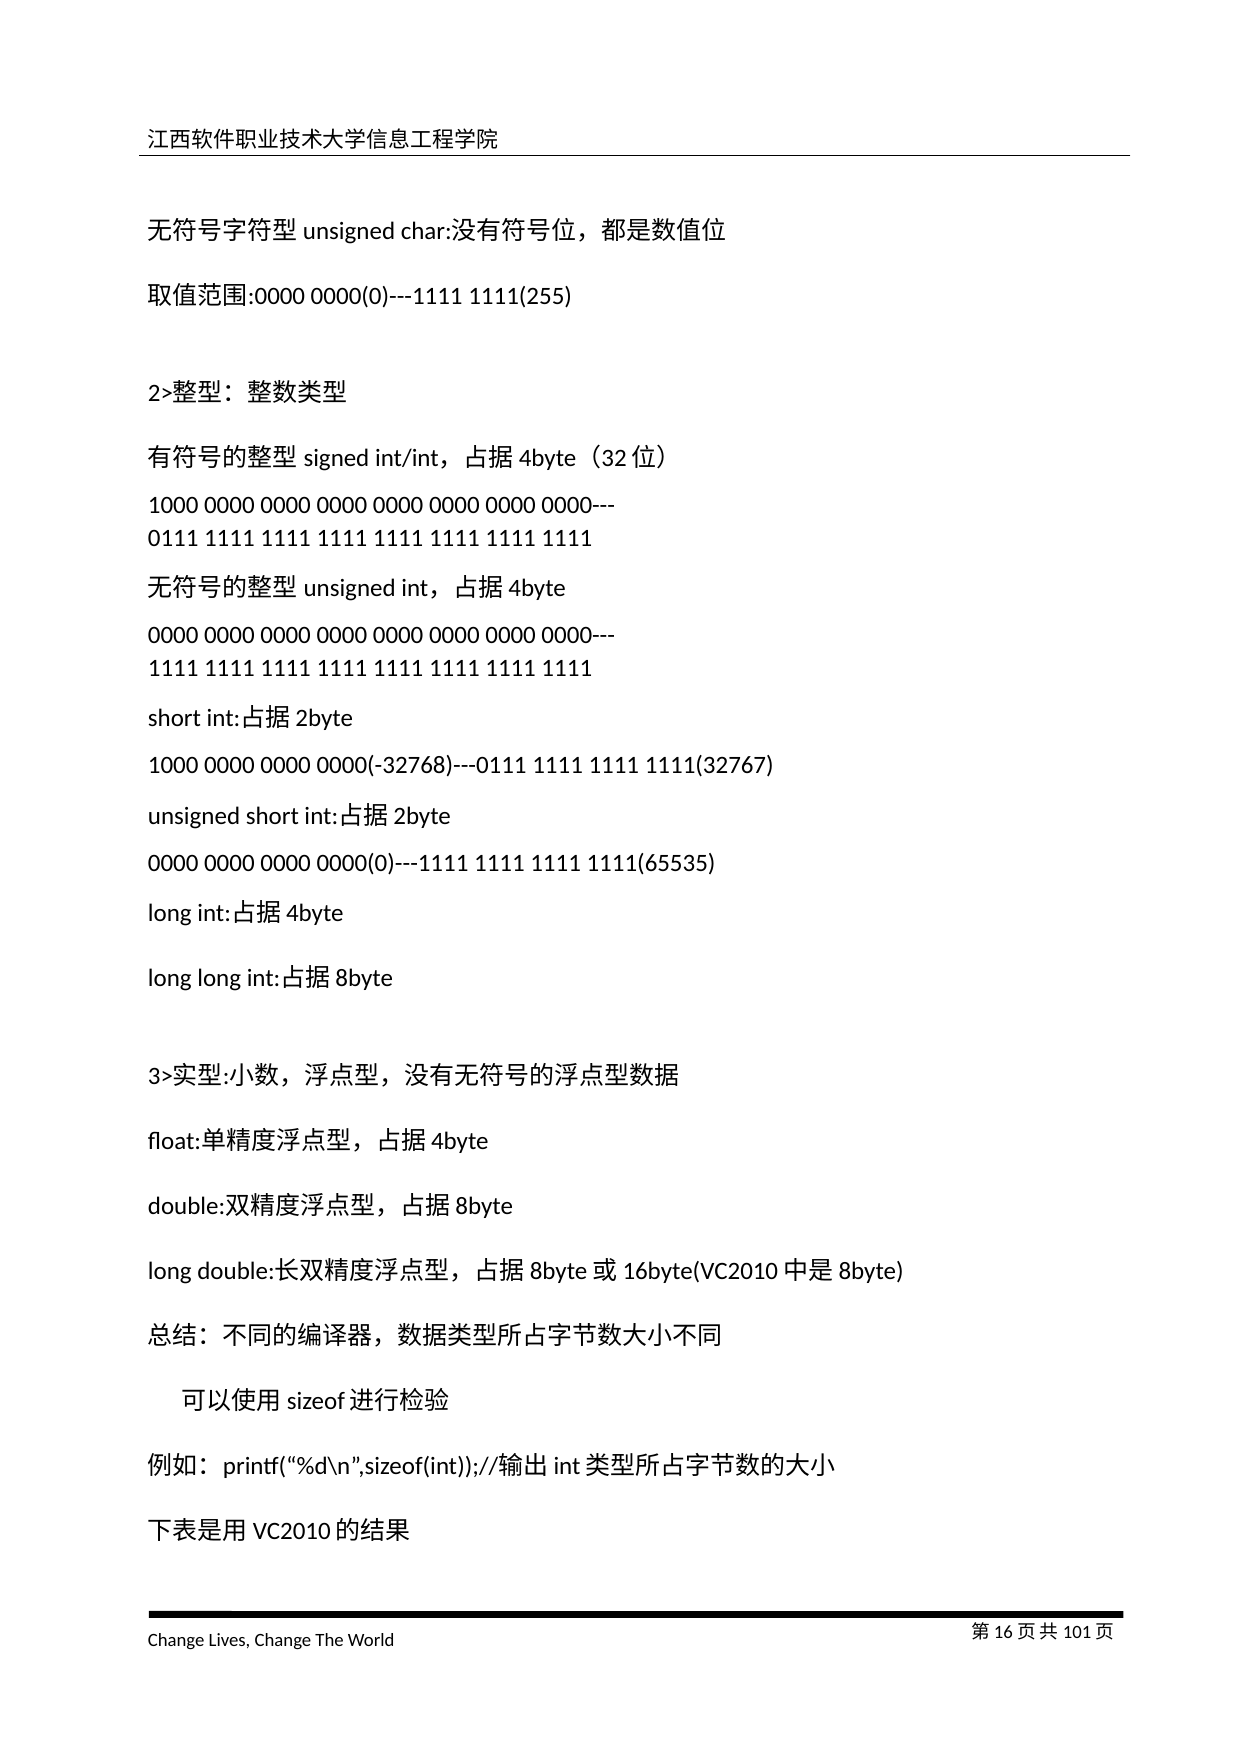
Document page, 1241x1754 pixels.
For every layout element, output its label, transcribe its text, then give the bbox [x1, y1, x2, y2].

text unsigned short int:占据2byte [148, 781, 1122, 846]
text long int:占据4byte [148, 878, 1122, 943]
text 有符号的整型 signed int/int，占据4byte（32位） [148, 423, 1122, 488]
text long long int:占据8byte [148, 943, 1122, 1008]
text 取值范围:0000 0000(0)---1111 1111(255) [148, 261, 1122, 326]
text 总结：不同的编译器，数据类型所占字节数大小不同 [148, 1301, 1122, 1366]
text short int:占据2byte [148, 683, 1122, 748]
text 0000 0000 0000 0000 0000 0000 0000 0000--- [148, 618, 1122, 651]
text 3>实型:小数，浮点型，没有无符号的浮点型数据 [148, 1041, 1122, 1106]
text 1000 0000 0000 0000(-32768)---0111 1111 1111 1111(32767) [148, 748, 1122, 781]
text 可以使用sizeof进行检验 [148, 1366, 1122, 1431]
text 无符号的整型 unsigned int，占据4byte [148, 553, 1122, 618]
text 0000 0000 0000 0000(0)---1111 1111 1111 1111(65535) [148, 846, 1122, 878]
text 1000 0000 0000 0000 0000 0000 0000 0000--- [148, 488, 1122, 521]
text 2>整型：整数类型 [148, 358, 1122, 423]
text float:单精度浮点型，占据4byte [148, 1106, 1122, 1171]
text double:双精度浮点型，占据8byte [148, 1171, 1122, 1236]
text 例如：printf(“%d\n”,sizeof(int));//输出int类型所占字节数的大小 [148, 1431, 1122, 1496]
text 无符号字符型unsigned char:没有符号位，都是数值位 [148, 196, 1122, 261]
text long double:长双精度浮点型，占据8byte或16byte(VC2010中是8byte) [148, 1236, 1122, 1301]
text 下表是用VC2010的结果 [148, 1496, 1122, 1561]
text 1111 1111 1111 1111 1111 1111 1111 1111 [148, 651, 1122, 683]
text 0111 1111 1111 1111 1111 1111 1111 1111 [148, 521, 1122, 553]
